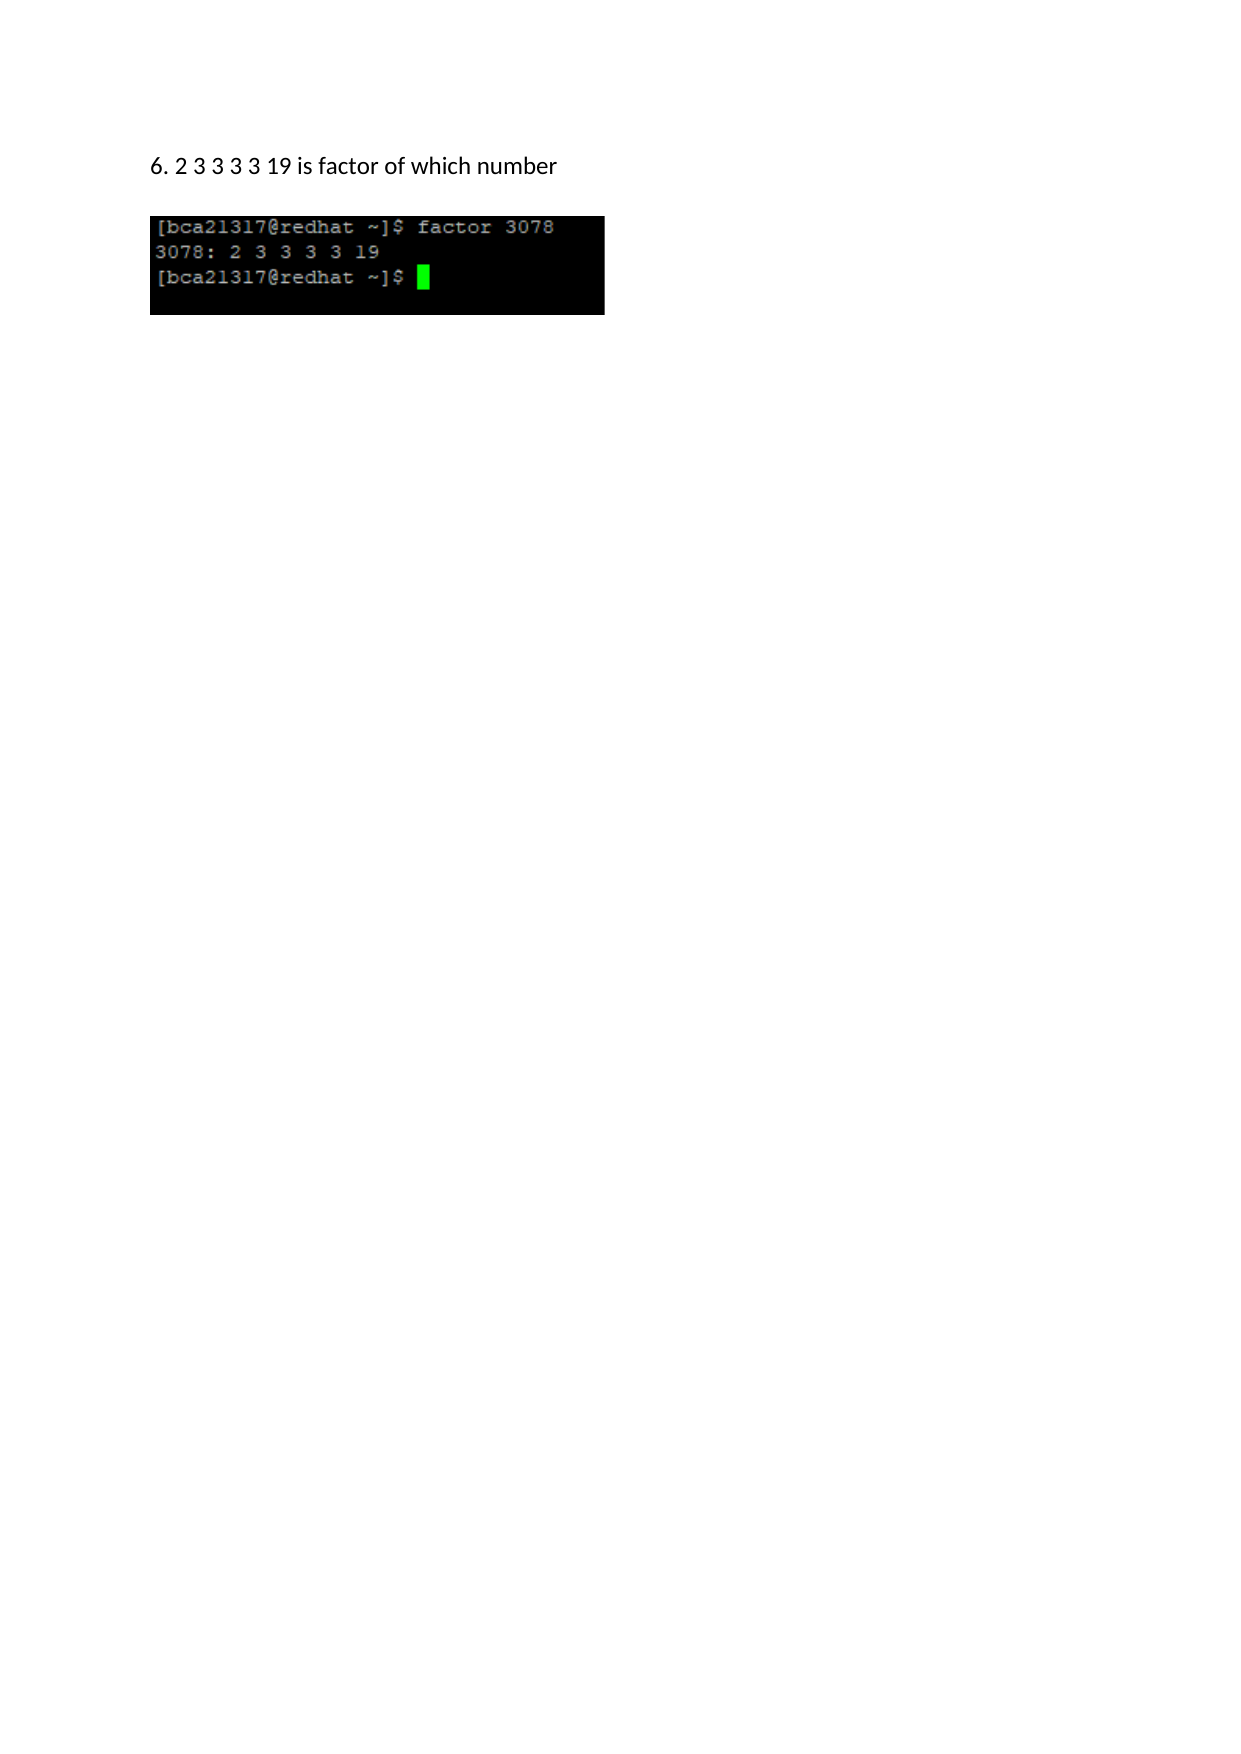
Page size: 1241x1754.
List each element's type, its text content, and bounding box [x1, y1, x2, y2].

text 6. 2 3 3 3 3 19 is factor of which number [150, 150, 1090, 181]
picture [150, 216, 605, 315]
